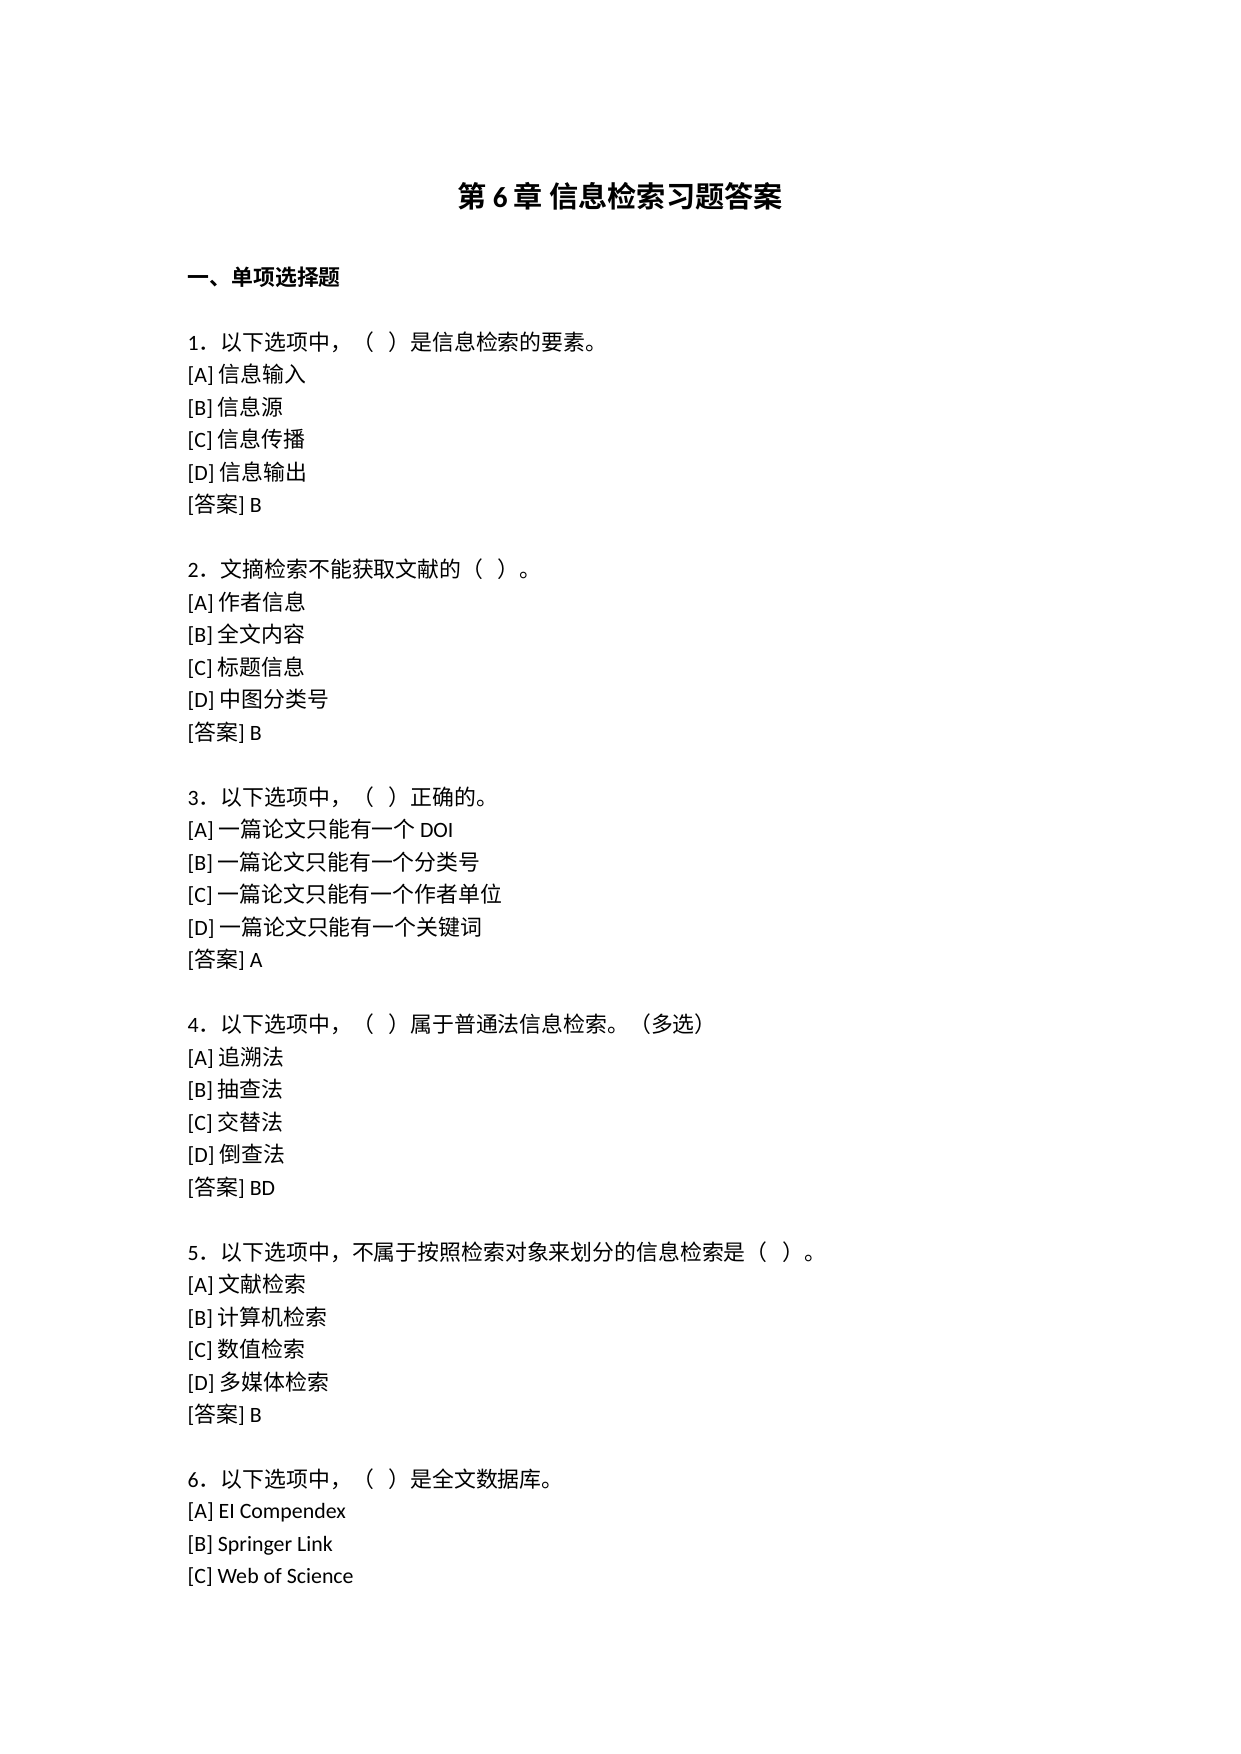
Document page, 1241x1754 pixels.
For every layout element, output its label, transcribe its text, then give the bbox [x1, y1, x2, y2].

text [C] 一篇论文只能有一个作者单位 [187, 877, 1053, 909]
text [A] EI Compendex [187, 1494, 1053, 1527]
text [A] 作者信息 [187, 584, 1053, 617]
text 1．以下选项中，（ ）是信息检索的要素。 [187, 324, 1053, 357]
text 第6章 信息检索习题答案 [187, 162, 1053, 227]
text [A] 文献检索 [187, 1267, 1053, 1299]
text [C] 交替法 [187, 1104, 1053, 1137]
text [B] 信息源 [187, 389, 1053, 422]
text [B] 计算机检索 [187, 1299, 1053, 1332]
text [C] Web of Science [187, 1559, 1053, 1592]
text 2．文摘检索不能获取文献的（ ）。 [187, 552, 1053, 584]
text [C] 标题信息 [187, 649, 1053, 682]
text [B] 抽查法 [187, 1072, 1053, 1104]
text [B] 全文内容 [187, 617, 1053, 649]
text [B] Springer Link [187, 1527, 1053, 1559]
text [A] 一篇论文只能有一个DOI [187, 812, 1053, 844]
text [答案] BD [187, 1169, 1053, 1202]
text [B] 一篇论文只能有一个分类号 [187, 844, 1053, 877]
text [答案] B [187, 714, 1053, 747]
text [A] 信息输入 [187, 357, 1053, 389]
text [D] 信息输出 [187, 454, 1053, 487]
text [答案] A [187, 942, 1053, 974]
text [A] 追溯法 [187, 1039, 1053, 1072]
text [D] 中图分类号 [187, 682, 1053, 714]
text [D] 倒查法 [187, 1137, 1053, 1169]
text 6．以下选项中，（ ）是全文数据库。 [187, 1462, 1053, 1494]
text 3．以下选项中，（ ）正确的。 [187, 779, 1053, 812]
text [C] 数值检索 [187, 1332, 1053, 1364]
text [D] 一篇论文只能有一个关键词 [187, 909, 1053, 942]
text [C] 信息传播 [187, 422, 1053, 454]
text 5．以下选项中，不属于按照检索对象来划分的信息检索是（ ）。 [187, 1234, 1053, 1267]
text [D] 多媒体检索 [187, 1364, 1053, 1397]
text [答案] B [187, 1397, 1053, 1429]
text 一、单项选择题 [187, 259, 1053, 292]
text [答案] B [187, 487, 1053, 519]
text 4．以下选项中，（ ）属于普通法信息检索。（多选） [187, 1007, 1053, 1039]
